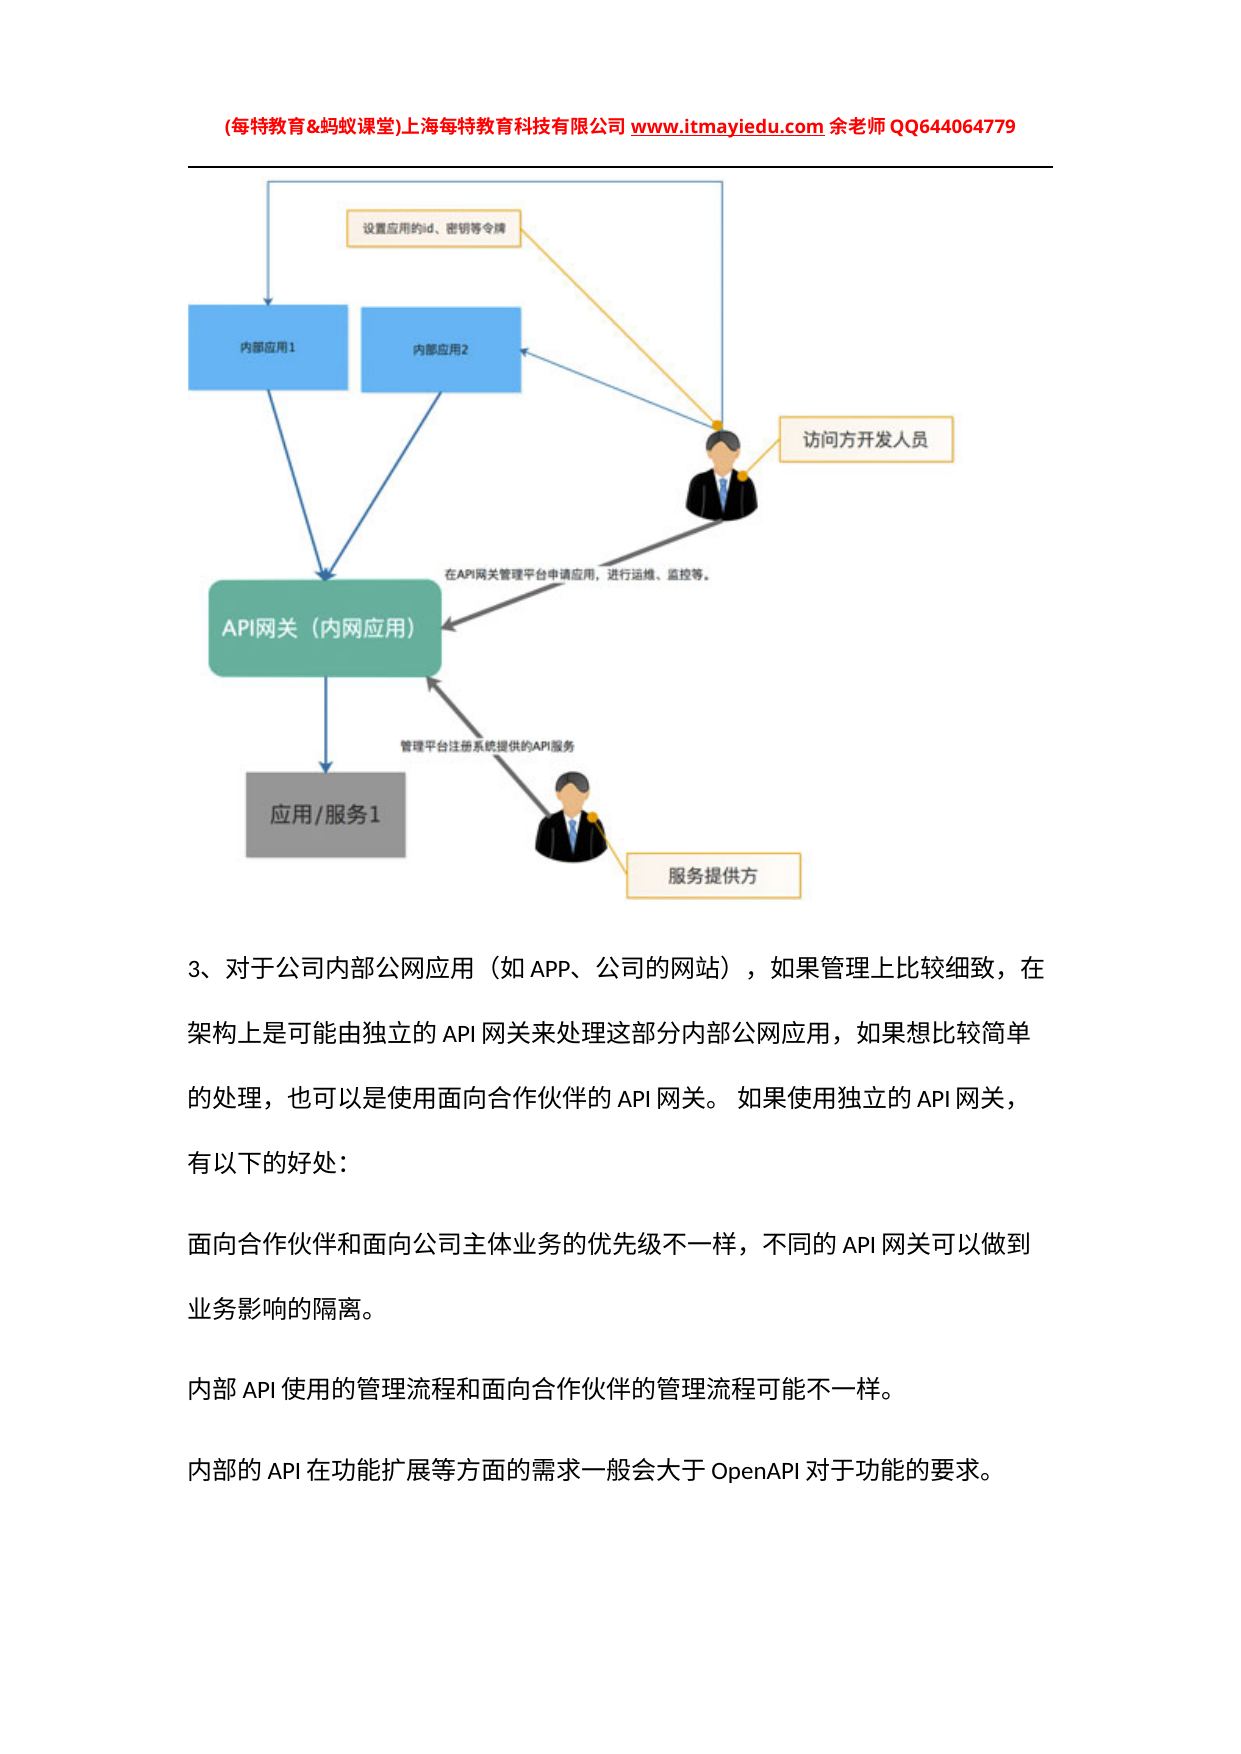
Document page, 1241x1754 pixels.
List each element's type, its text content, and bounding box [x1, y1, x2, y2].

picture [187, 176, 969, 914]
text 面向合作伙伴和面向公司主体业务的优先级不一样，不同的API网关可以做到业务影响的隔离。 [187, 1210, 1053, 1340]
text 3、对于公司内部公网应用（如APP、公司的网站），如果管理上比较细致，在架构上是可能由独立的API网关来处理这部分内部公网应用，如果想比较简单的处理，也可以是使用面向合作伙伴的API网关。 如果使用独立的API网关，有以下的好处： [187, 934, 1053, 1194]
text 内部的API在功能扩展等方面的需求一般会大于OpenAPI对于功能的要求。 [187, 1436, 1053, 1501]
text 内部API使用的管理流程和面向合作伙伴的管理流程可能不一样。 [187, 1355, 1053, 1420]
